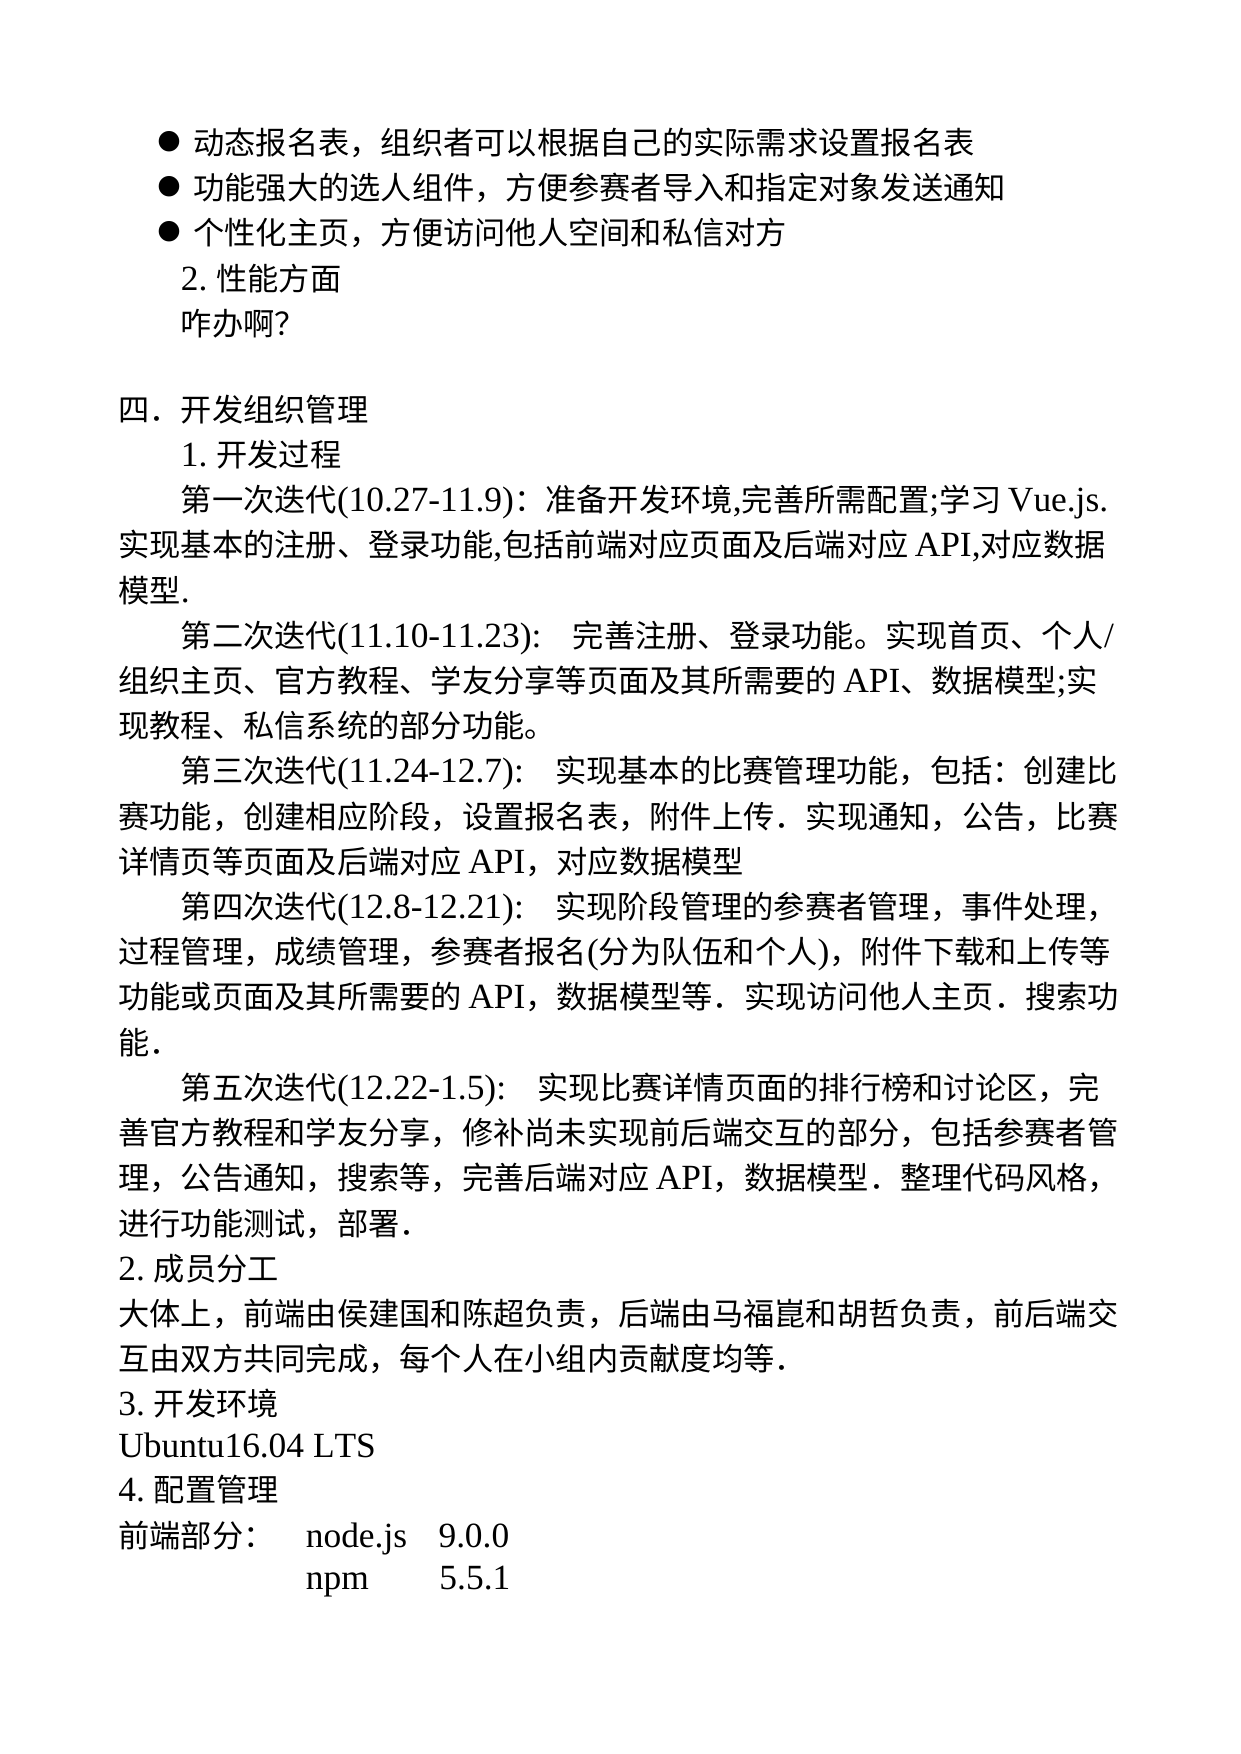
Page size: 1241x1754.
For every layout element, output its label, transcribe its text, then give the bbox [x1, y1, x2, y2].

text 第二次迭代(11.10-11.23): 完善注册、登录功能。实现首页、个人/组织主页、官方教程、学友分享等页面及其所需要的API、数据模型;实现教程、私信系统的部分功能。 [118, 611, 1122, 747]
text 第四次迭代(12.8-12.21): 实现阶段管理的参赛者管理，事件处理，过程管理，成绩管理，参赛者报名(分为队伍和个人)，附件下载和上传等功能或页面及其所需要的API，数据模型等．实现访问他人主页．搜索功能． [118, 882, 1122, 1063]
list 个性化主页，方便访问他人空间和私信对方 [156, 208, 1122, 254]
text Ubuntu16.04 LTS [118, 1425, 1122, 1466]
text 咋办啊？ [118, 299, 1122, 344]
text 大体上，前端由侯建国和陈超负责，后端由马福崑和胡哲负责，前后端交互由双方共同完成，每个人在小组内贡献度均等． [118, 1289, 1122, 1379]
list 功能强大的选人组件，方便参赛者导入和指定对象发送通知 [156, 163, 1122, 208]
text 3. 开发环境 [118, 1379, 1122, 1425]
list 动态报名表，组织者可以根据自己的实际需求设置报名表 [156, 118, 1122, 163]
text 1. 开发过程 [118, 430, 1122, 475]
text 第三次迭代(11.24-12.7): 实现基本的比赛管理功能，包括：创建比赛功能，创建相应阶段，设置报名表，附件上传．实现通知，公告，比赛详情页等页面及后端对应API，对应数据模型 [118, 747, 1122, 882]
text 2. 性能方面 [118, 254, 1122, 299]
text 第五次迭代(12.22-1.5): 实现比赛详情页面的排行榜和讨论区，完善官方教程和学友分享，修补尚未实现前后端交互的部分，包括参赛者管理，公告通知，搜索等，完善后端对应API，数据模型．整理代码风格，进行功能测试，部署． [118, 1063, 1122, 1244]
text npm 5.5.1 [118, 1556, 1122, 1597]
text 4. 配置管理 [118, 1466, 1122, 1511]
text 第一次迭代(10.27-11.9)：准备开发环境,完善所需配置;学习Vue.js.实现基本的注册、登录功能,包括前端对应页面及后端对应API,对应数据模型. [118, 475, 1122, 611]
text 2. 成员分工 [118, 1244, 1122, 1289]
text 前端部分： node.js 9.0.0 [118, 1511, 1122, 1556]
text 四．开发组织管理 [118, 385, 1122, 430]
